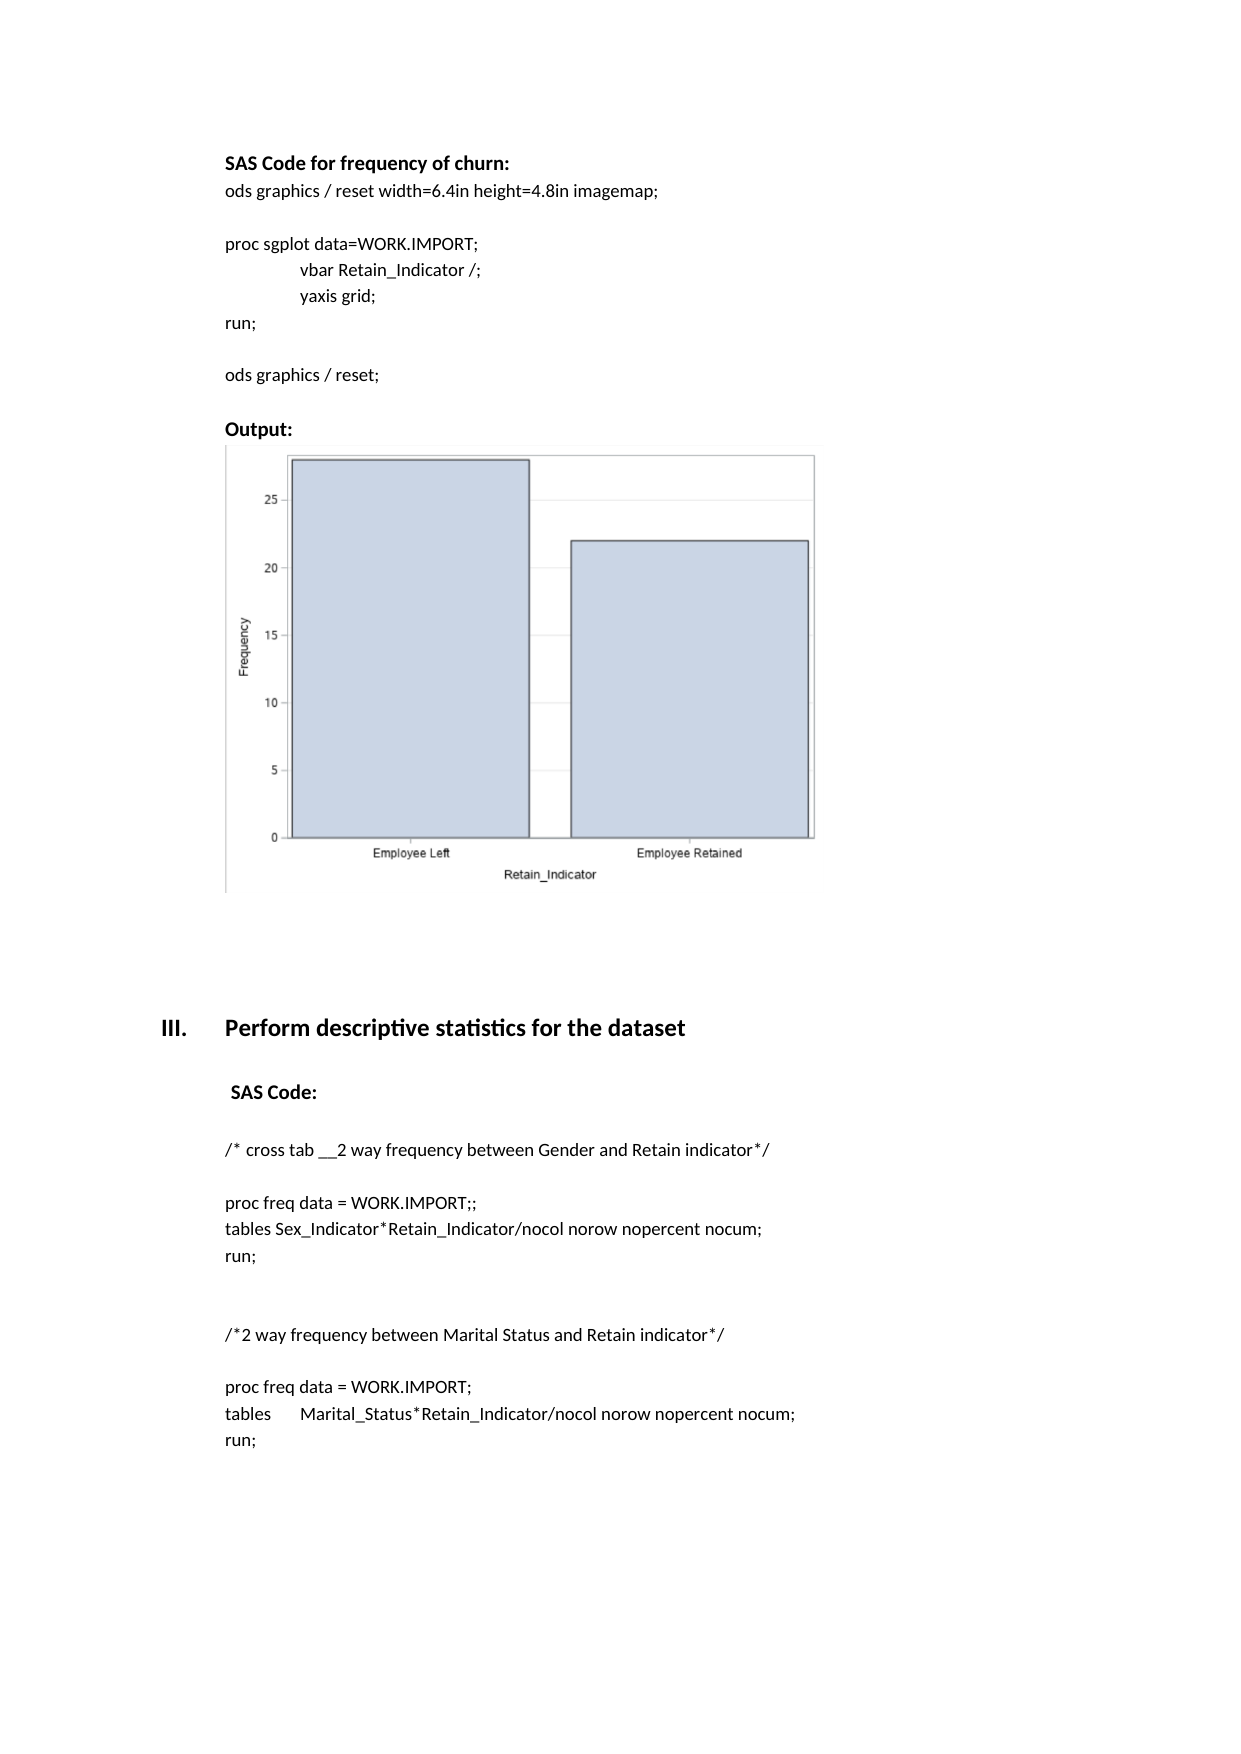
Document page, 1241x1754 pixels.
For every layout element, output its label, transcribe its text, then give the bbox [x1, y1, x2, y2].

list vbar Retain_Indicator /; [225, 258, 1090, 281]
list yaxis grid; [225, 284, 1090, 307]
list SAS Code: [225, 1079, 1090, 1105]
list Perform descriptive statistics for the dataset [187, 1012, 1090, 1043]
list SAS Code for frequency of churn: [225, 150, 1090, 175]
list ods graphics / reset; [225, 364, 1090, 387]
list Output: [225, 416, 1090, 442]
list /*2 way frequency between Marital Status and Retain indicator*/ [225, 1323, 1090, 1346]
list ods graphics / reset width=6.4in height=4.8in imagemap; [225, 179, 1090, 202]
list proc freq data = WORK.IMPORT; [225, 1376, 1090, 1398]
list tables Sex_Indicator*Retain_Indicator/nocol norow nopercent nocum; [225, 1217, 1090, 1240]
list run; [225, 311, 1090, 334]
picture [225, 445, 824, 893]
list run; [225, 1428, 1090, 1451]
list /* cross tab __2 way frequency between Gender and Retain indicator*/ [225, 1138, 1090, 1161]
list proc sgplot data=WORK.IMPORT; [225, 232, 1090, 255]
list run; [225, 1244, 1090, 1267]
list tables Marital_Status*Retain_Indicator/nocol norow nopercent nocum; [225, 1402, 1090, 1425]
list proc freq data = WORK.IMPORT;; [225, 1191, 1090, 1214]
